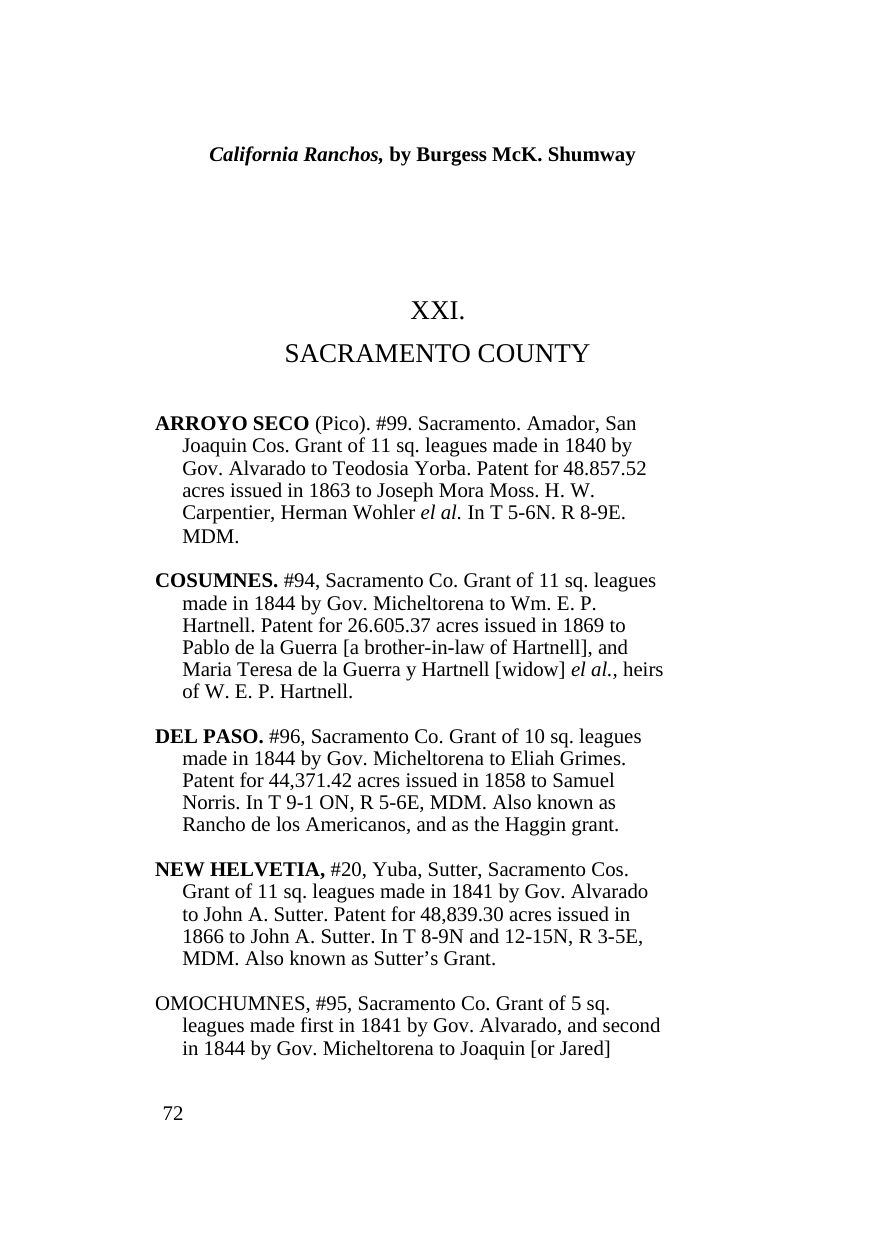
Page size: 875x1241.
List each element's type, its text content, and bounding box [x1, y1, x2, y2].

text MDM. [155, 523, 720, 548]
text Pablo de la Guerra [a brother-in-law of Hartnell], and [155, 637, 720, 659]
text Norris. In T 9-1 ON, R 5-6E, MDM. Also known as [155, 792, 720, 814]
text acres issued in 1863 to Joseph Mora Moss. H. W. [155, 479, 720, 501]
text COSUMNES. #94, Sacramento Co. Grant of 11 sq. leagues [155, 568, 720, 592]
text Patent for 44,371.42 acres issued in 1858 to Samuel [155, 770, 720, 792]
text in 1844 by Gov. Micheltorena to Joaquin [or Jared] [155, 1037, 720, 1060]
subtitle SACRAMENTO COUNTY [155, 338, 720, 369]
subtitle XXI. [155, 294, 720, 325]
text Rancho de los Americanos, and as the Haggin grant. [155, 814, 720, 836]
text made in 1844 by Gov. Micheltorena to Eliah Grimes. [155, 748, 720, 770]
text Carpentier, Herman Wohler el al. In T 5-6N. R 8-9E. [155, 501, 720, 523]
text made in 1844 by Gov. Micheltorena to Wm. E. P. [155, 592, 720, 614]
text leagues made first in 1841 by Gov. Alvarado, and second [155, 1015, 720, 1037]
text to John A. Sutter. Patent for 48,839.30 acres issued in [155, 903, 720, 926]
text Grant of 11 sq. leagues made in 1841 by Gov. Alvarado [155, 881, 720, 903]
text MDM. Also known as Sutter’s Grant. [155, 948, 720, 970]
text NEW HELVETIA, #20, Yuba, Sutter, Sacramento Cos. [155, 857, 720, 881]
text Maria Teresa de la Guerra y Hartnell [widow] el al., heirs [155, 659, 720, 681]
text DEL PASO. #96, Sacramento Co. Grant of 10 sq. leagues [155, 724, 720, 748]
text Joaquin Cos. Grant of 11 sq. leagues made in 1840 by [155, 434, 720, 457]
text of W. E. P. Hartnell. [155, 681, 720, 703]
text 1866 to John A. Sutter. In T 8-9N and 12-15N, R 3-5E, [155, 926, 720, 948]
text ARROYO SECO (Pico). #99. Sacramento. Amador, San [155, 410, 720, 434]
text OMOCHUMNES, #95, Sacramento Co. Grant of 5 sq. [155, 991, 720, 1015]
text Gov. Alvarado to Teodosia Yorba. Patent for 48.857.52 [155, 457, 720, 479]
text Hartnell. Patent for 26.605.37 acres issued in 1869 to [155, 614, 720, 637]
